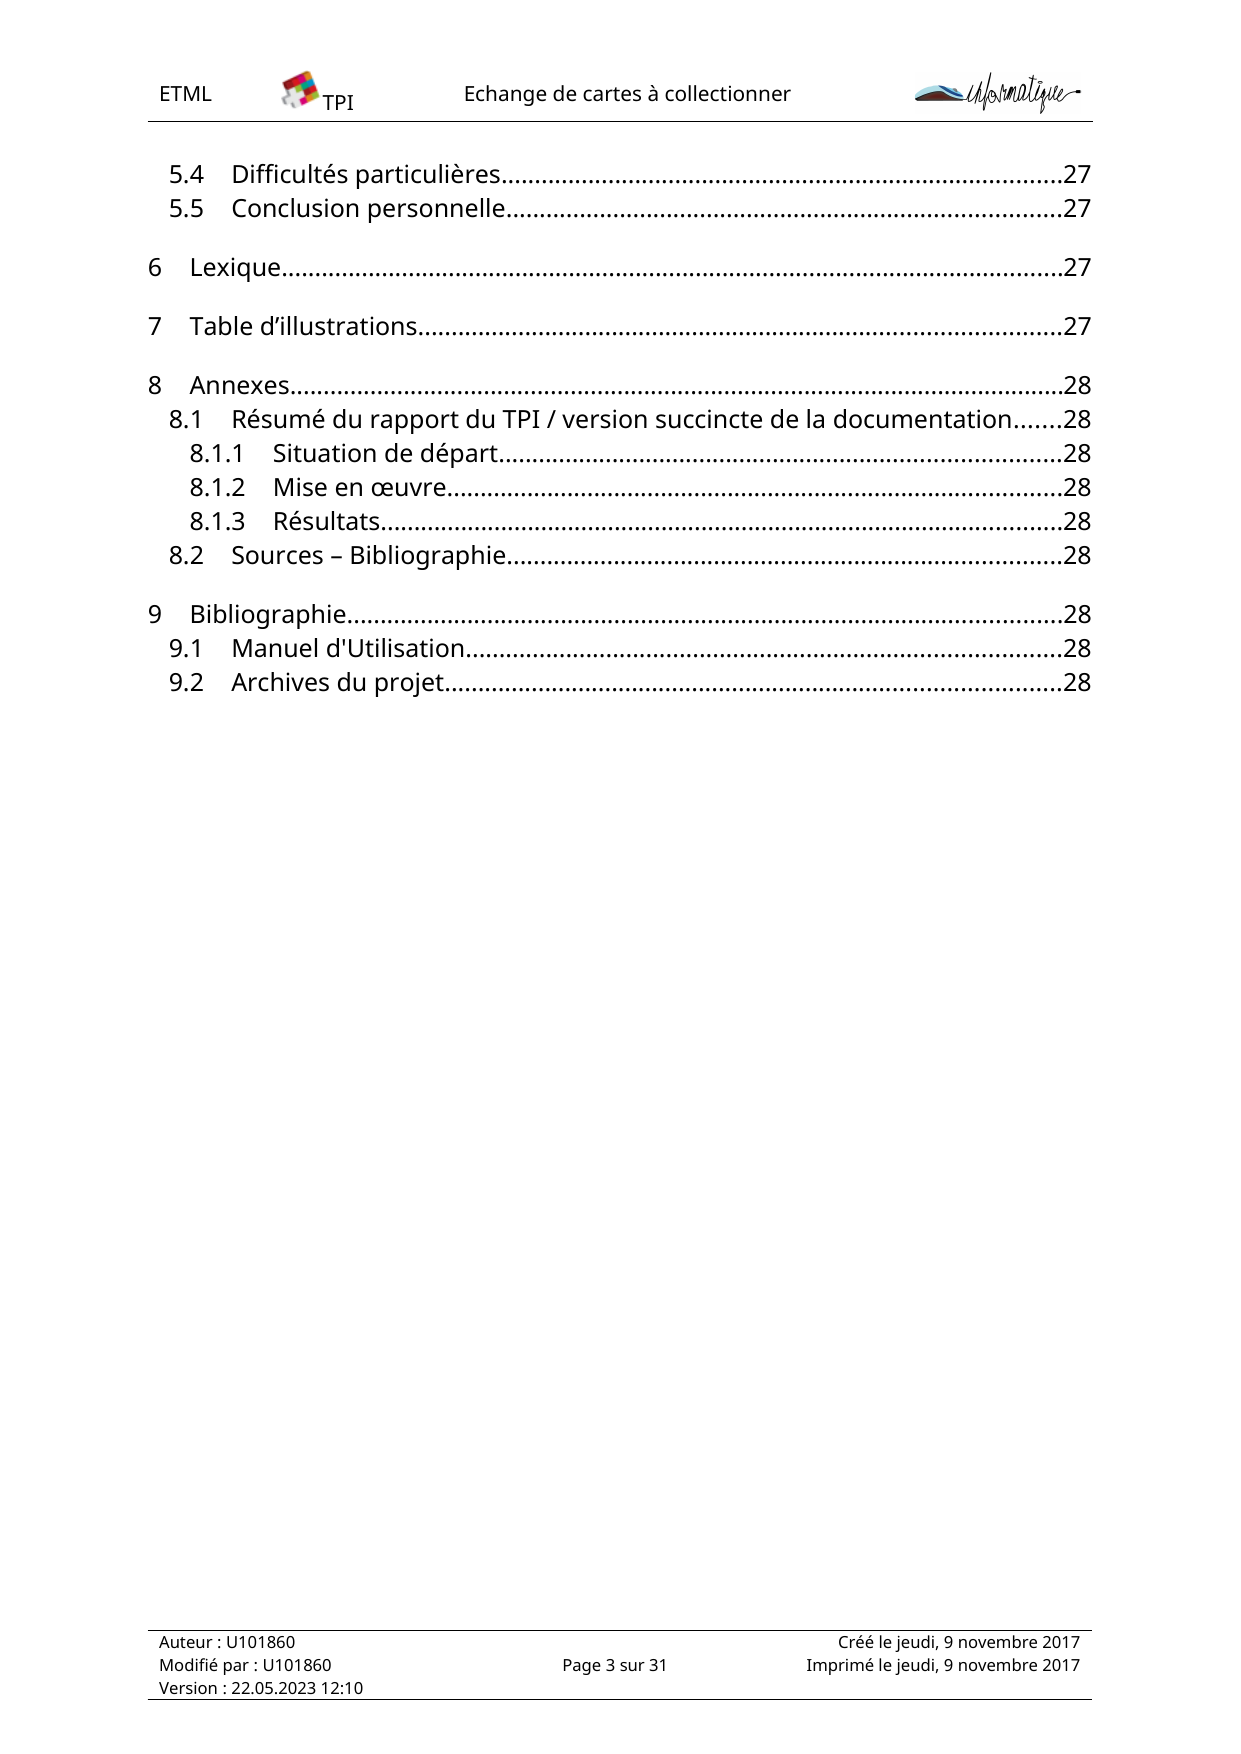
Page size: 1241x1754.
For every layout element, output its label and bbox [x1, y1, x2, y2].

picture [276, 69, 323, 111]
